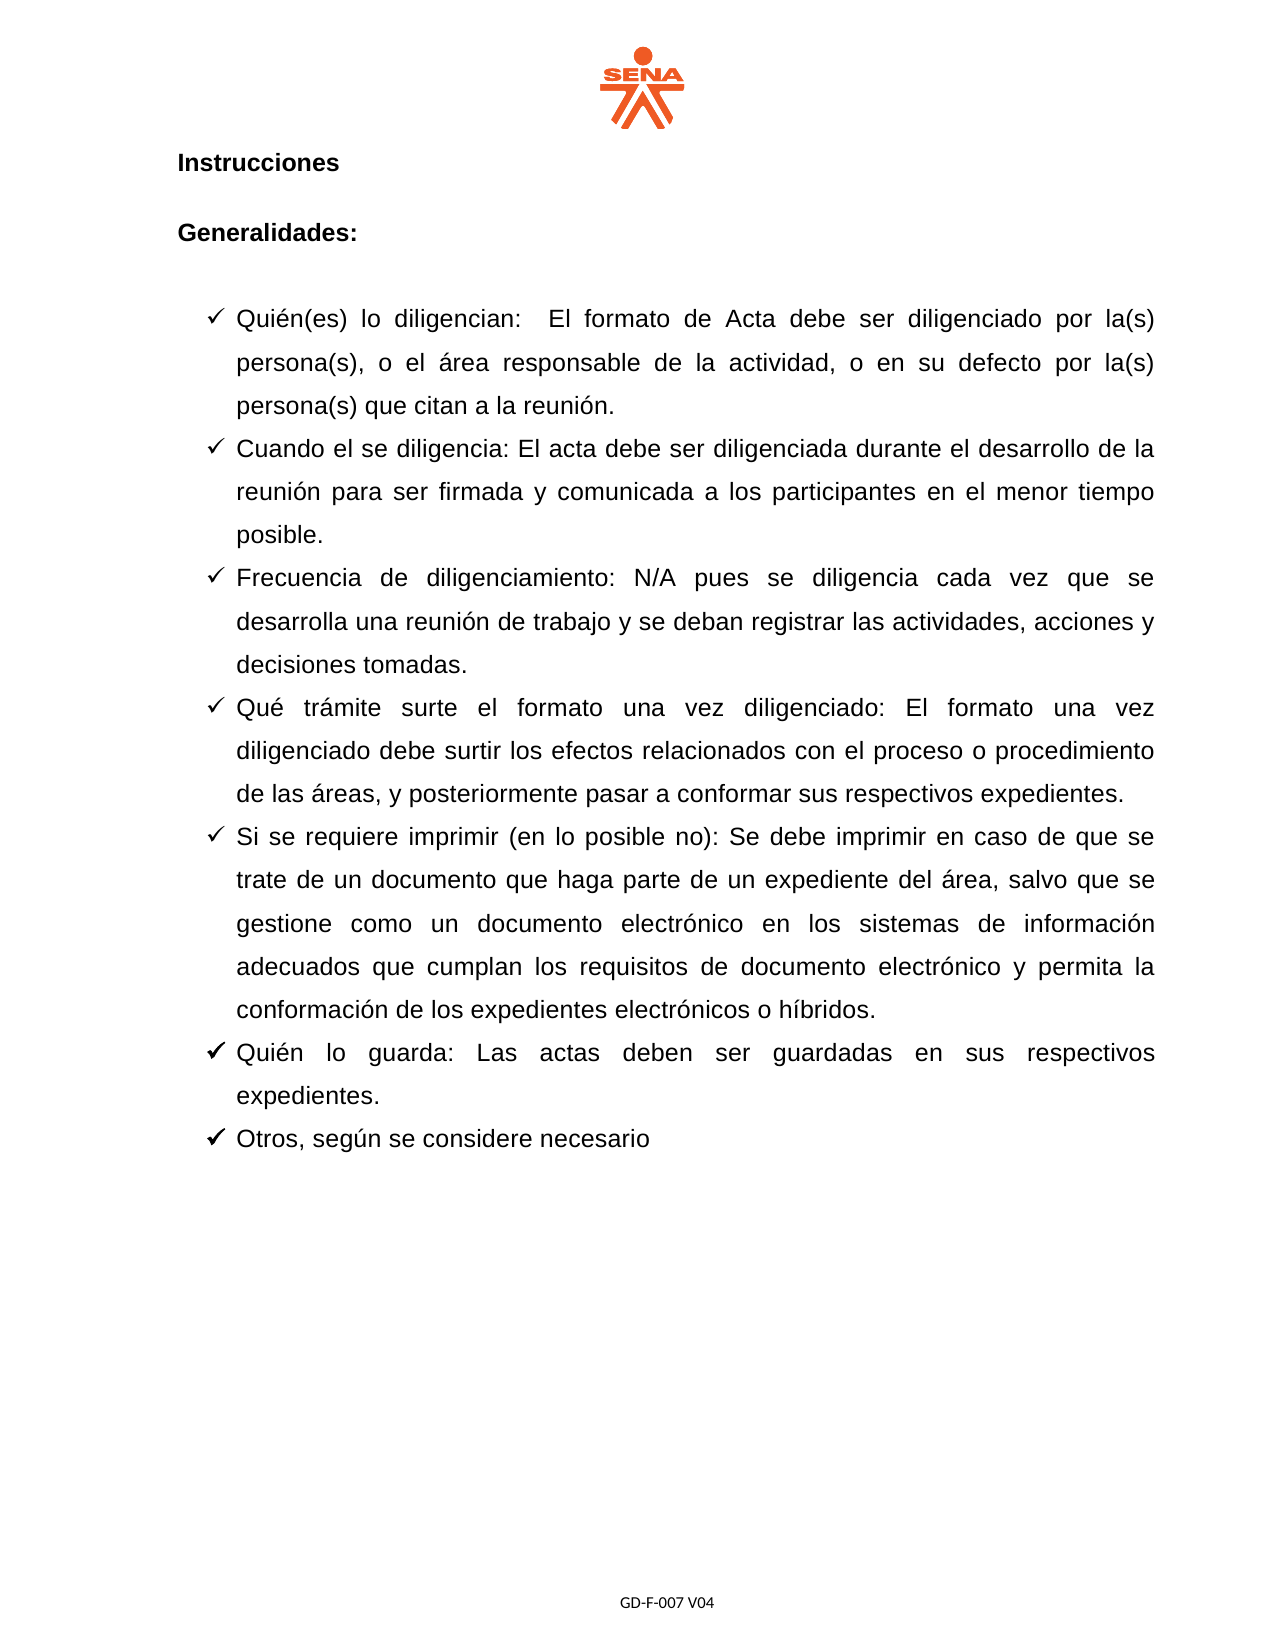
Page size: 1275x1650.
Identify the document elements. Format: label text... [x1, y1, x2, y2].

list Qué trámite surte el formato una vez diligenciado: El formato una vez diligenciado debe surtir los efectos relacionados con el proceso o procedimiento de las áreas, y posteriormente pasar a conformar sus respectivos expedientes. [206, 693, 1157, 808]
list Quién lo guarda: Las actas deben ser guardadas en sus respectivos expedientes. [206, 1038, 1157, 1110]
list Otros, según se considere necesario [206, 1124, 1157, 1153]
text Instrucciones [177, 148, 1157, 176]
list Cuando el se diligencia: El acta debe ser diligenciada durante el desarrollo de la reunión para ser firmada y comunicada a los participantes en el menor tiempo posible. [206, 434, 1157, 549]
text Generalidades: [177, 218, 1157, 246]
list Quién(es) lo diligencian: El formato de Acta debe ser diligenciado por la(s) persona(s), o el área responsable de la actividad, o en su defecto por la(s) persona(s) que citan a la reunión. [206, 304, 1157, 419]
list Si se requiere imprimir (en lo posible no): Se debe imprimir en caso de que se trate de un documento que haga parte de un expediente del área, salvo que se gestione como un documento electrónico en los sistemas de información adecuados que cumplan los requisitos de documento electrónico y permita la conformación de los expedientes electrónicos o híbridos. [206, 822, 1157, 1024]
list Frecuencia de diligenciamiento: N/A pues se diligencia cada vez que se desarrolla una reunión de trabajo y se deban registrar las actividades, acciones y decisiones tomadas. [206, 563, 1157, 678]
